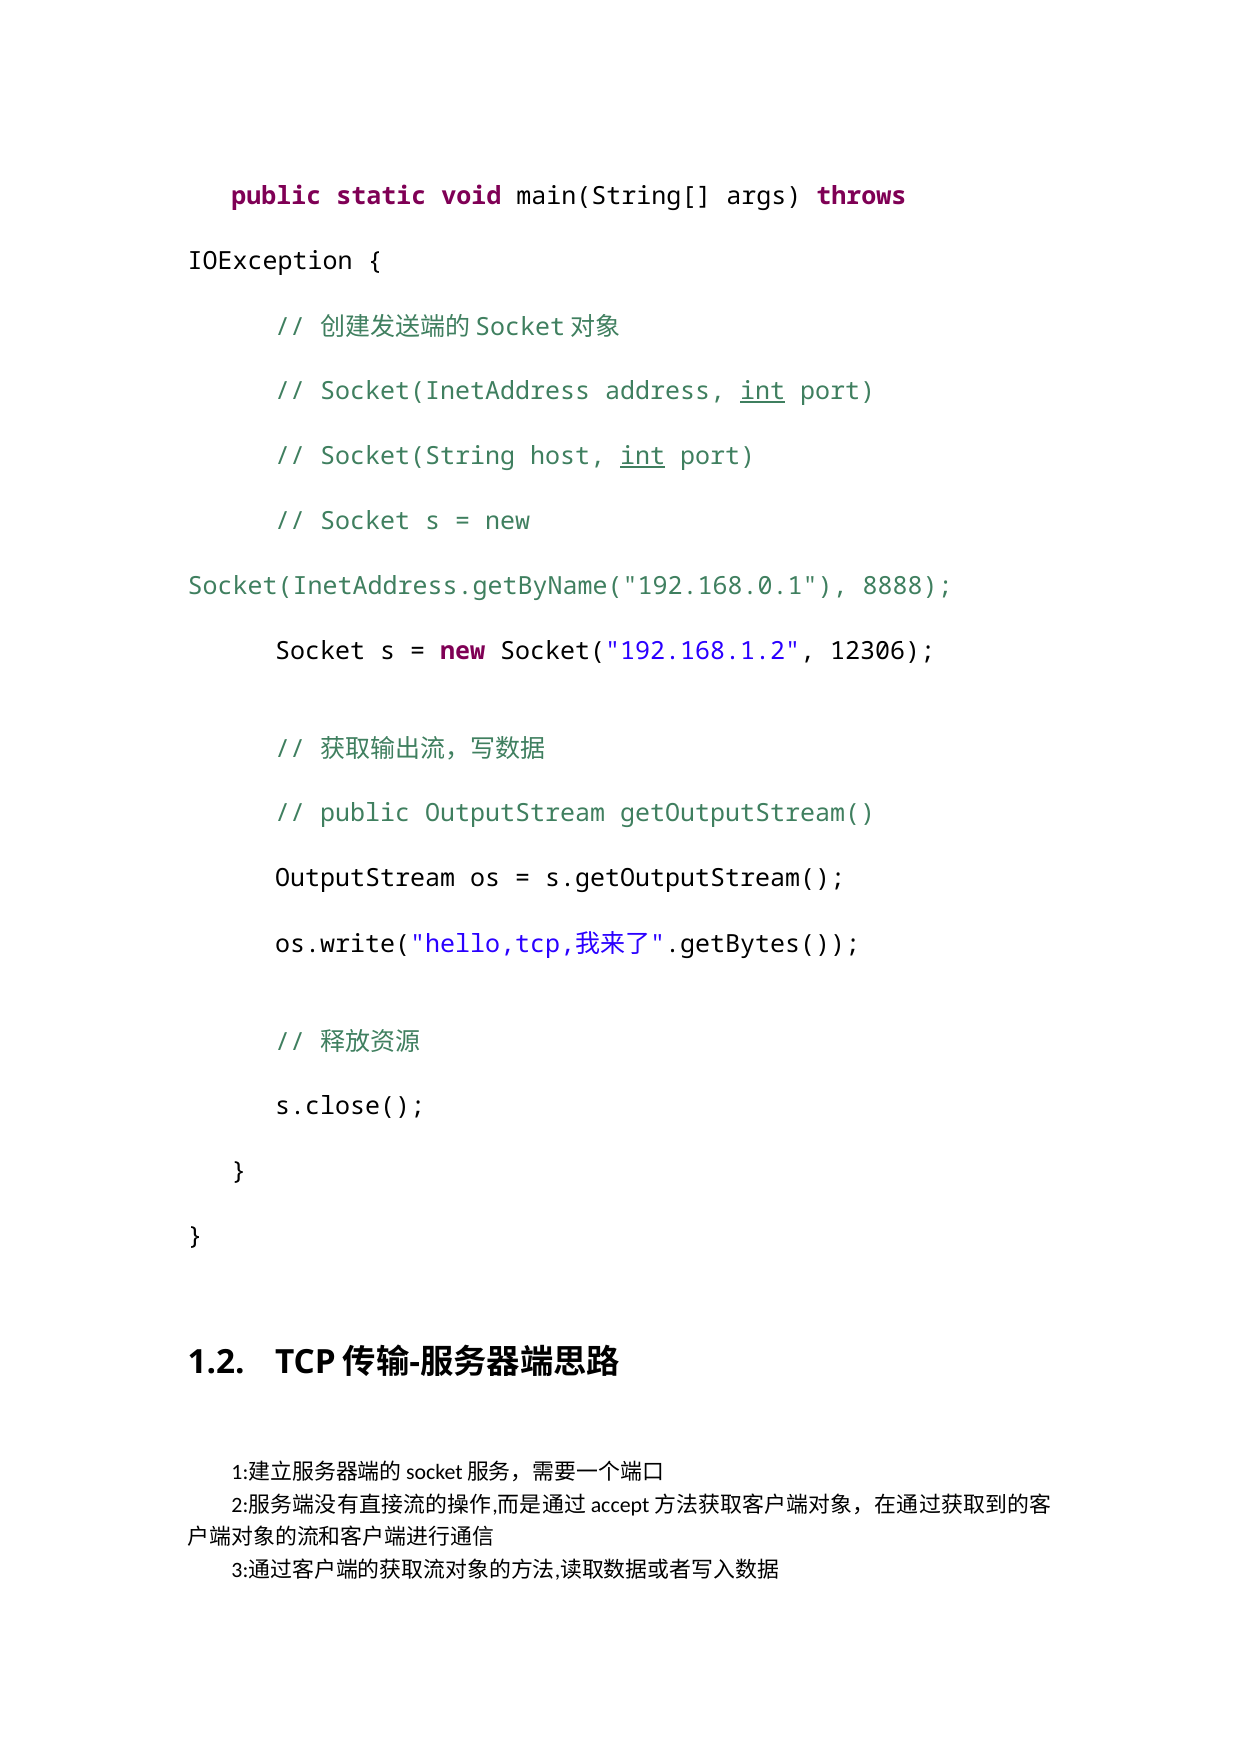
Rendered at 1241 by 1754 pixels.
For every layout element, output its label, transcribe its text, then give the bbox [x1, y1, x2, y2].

text // Socket s = new Socket(InetAddress.getByName("192.168.0.1"), 8888); [187, 487, 1053, 617]
text } [187, 1137, 1053, 1202]
text // Socket(String host, int port) [187, 422, 1053, 487]
text 1:建立服务器端的socket服务，需要一个端口 [187, 1454, 1053, 1486]
text 3:通过客户端的获取流对象的方法,读取数据或者写入数据 [187, 1551, 1053, 1584]
text } [187, 1202, 1053, 1267]
text OutputStream os = s.getOutputStream(); [187, 844, 1053, 909]
text // public OutputStream getOutputStream() [187, 779, 1053, 844]
text // Socket(InetAddress address, int port) [187, 357, 1053, 422]
text s.close(); [187, 1072, 1053, 1137]
text // 创建发送端的Socket对象 [187, 292, 1053, 357]
text 2:服务端没有直接流的操作,而是通过accept方法获取客户端对象，在通过获取到的客户端对象的流和客户端进行通信 [187, 1486, 1053, 1551]
text // 释放资源 [187, 1007, 1053, 1072]
text os.write("hello,tcp,我来了".getBytes()); [187, 909, 1053, 974]
text // 获取输出流，写数据 [187, 714, 1053, 779]
subtitle TCP传输-服务器端思路 [187, 1327, 1053, 1392]
text public static void main(String[] args) throws IOException { [187, 162, 1053, 292]
text Socket s = new Socket("192.168.1.2", 12306); [187, 617, 1053, 682]
